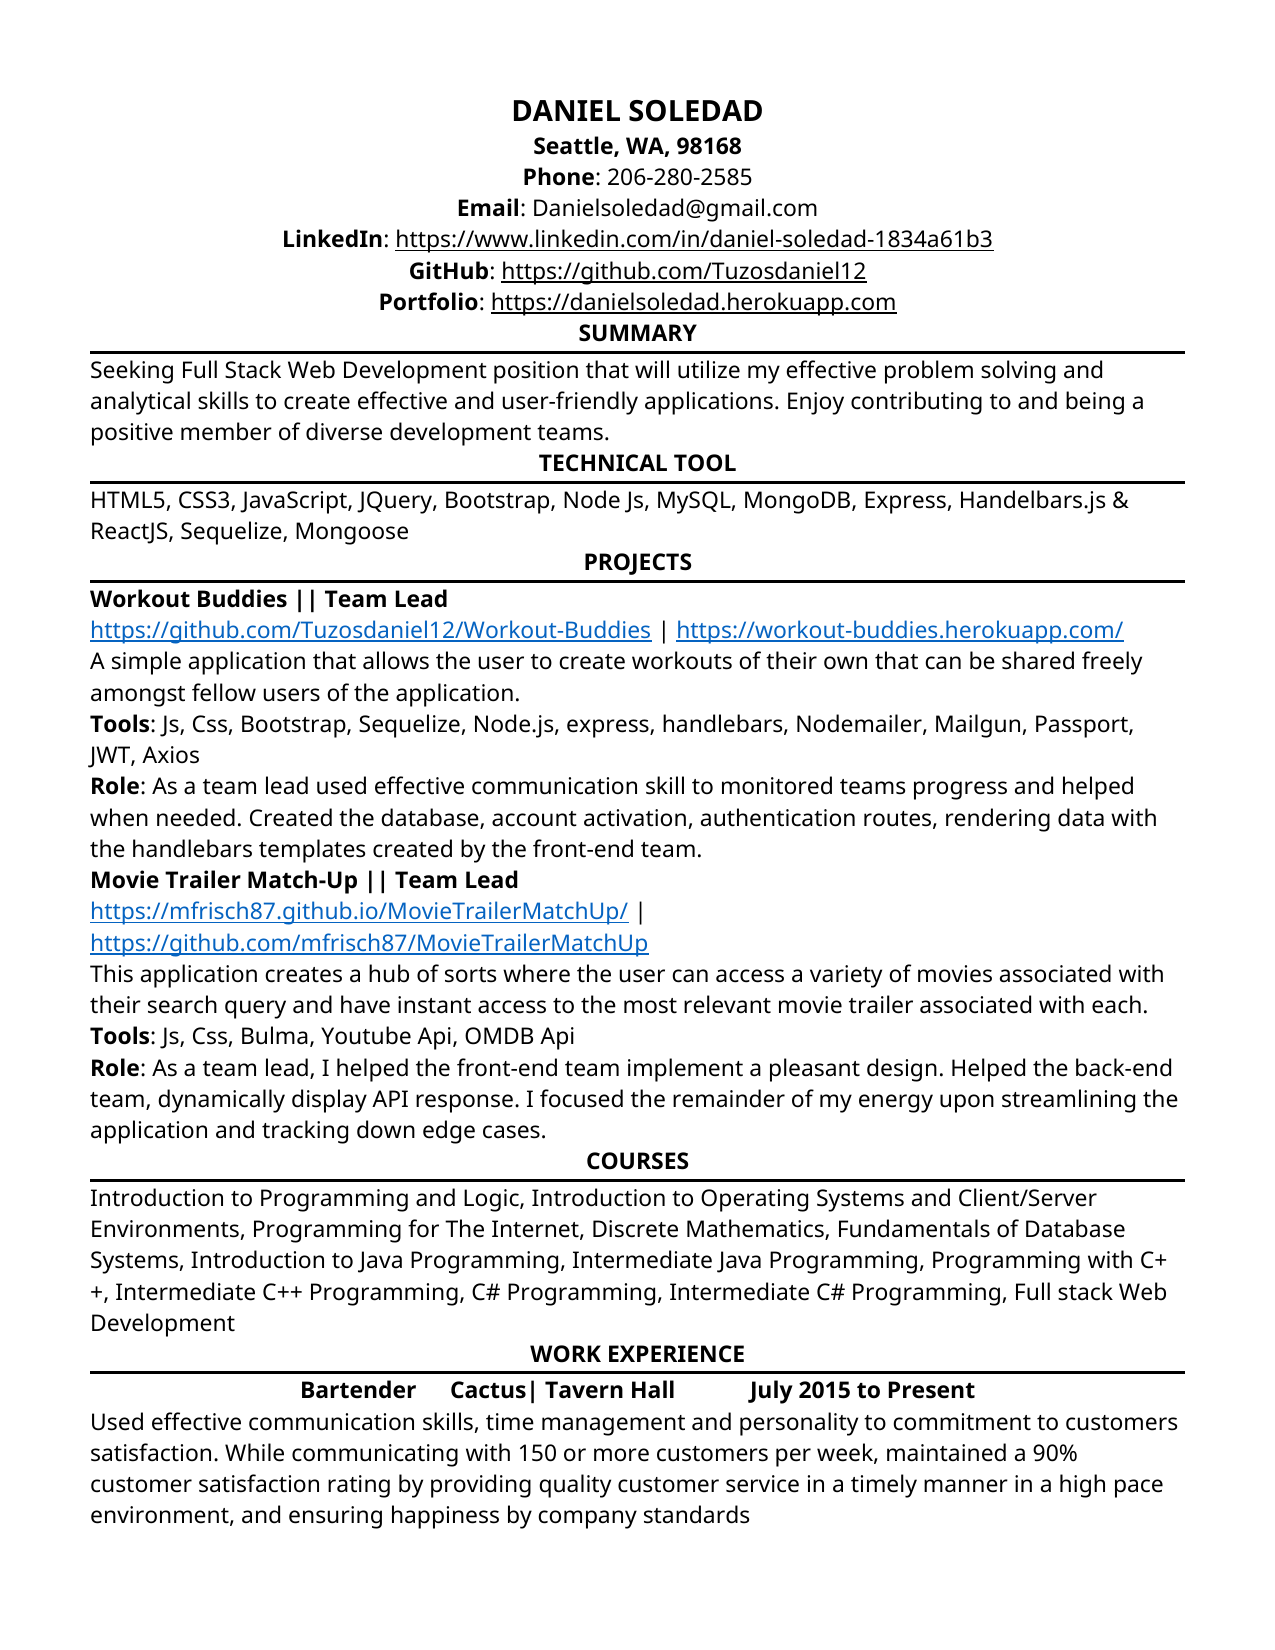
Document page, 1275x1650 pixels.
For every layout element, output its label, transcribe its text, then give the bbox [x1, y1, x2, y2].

text DANIEL SOLEDAD [90, 90, 1185, 130]
text LinkedIn: https://www.linkedin.com/in/daniel-soledad-1834a61b3 [90, 223, 1185, 255]
text Seeking Full Stack Web Development position that will utilize my effective problem solving and analytical skills to create effective and user-friendly applications. Enjoy contributing to and being a positive member of diverse development teams. [90, 354, 1185, 447]
text WORK EXPERIENCE [90, 1338, 1185, 1371]
text Phone: 206-280-2585 [90, 161, 1185, 192]
text Role: As a team lead, I helped the front-end team implement a pleasant design. Helped the back-end team, dynamically display API response. I focused the remainder of my energy upon streamlining the application and tracking down edge cases. [90, 1052, 1185, 1145]
text PROJECTS [90, 546, 1185, 580]
text Tools: Js, Css, Bulma, Youtube Api, OMDB Api [90, 1020, 1185, 1052]
text This application creates a hub of sorts where the user can access a variety of movies associated with their search query and have instant access to the most relevant movie trailer associated with each. [90, 958, 1185, 1020]
text Email: Danielsoledad@gmail.com [90, 192, 1185, 223]
text Workout Buddies || Team Lead [90, 583, 1185, 614]
text Movie Trailer Match-Up || Team Lead [90, 864, 1185, 895]
text Used effective communication skills, time management and personality to commitment to customers satisfaction. While communicating with 150 or more customers per week, maintained a 90% customer satisfaction rating by providing quality customer service in a timely manner in a high pace environment, and ensuring happiness by company standards [90, 1406, 1185, 1531]
text Portfolio: https://danielsoledad.herokuapp.com [90, 286, 1185, 317]
text https://github.com/Tuzosdaniel12/Workout-Buddies | https://workout-buddies.herokuapp.com/ [90, 614, 1185, 645]
text Introduction to Programming and Logic, Introduction to Operating Systems and Client/Server Environments, Programming for The Internet, Discrete Mathematics, Fundamentals of Database Systems, Introduction to Java Programming, Intermediate Java Programming, Programming with C++, Intermediate C++ Programming, C# Programming, Intermediate C# Programming, Full stack Web Development [90, 1182, 1185, 1338]
text Role: As a team lead used effective communication skill to monitored teams progress and helped when needed. Created the database, account activation, authentication routes, rendering data with the handlebars templates created by the front-end team. [90, 770, 1185, 864]
text GitHub: https://github.com/Tuzosdaniel12 [90, 255, 1185, 286]
text COURSES [90, 1145, 1185, 1179]
text HTML5, CSS3, JavaScript, JQuery, Bootstrap, Node Js, MySQL, MongoDB, Express, Handelbars.js & ReactJS, Sequelize, Mongoose [90, 484, 1185, 546]
text A simple application that allows the user to create workouts of their own that can be shared freely amongst fellow users of the application. [90, 645, 1185, 708]
text Tools: Js, Css, Bootstrap, Sequelize, Node.js, express, handlebars, Nodemailer, Mailgun, Passport, JWT, Axios [90, 708, 1185, 770]
text SUMMARY [90, 317, 1185, 351]
text TECHNICAL TOOL [90, 447, 1185, 481]
text Seattle, WA, 98168 [90, 130, 1185, 161]
text Bartender Cactus| Tavern Hall July 2015 to Present [90, 1374, 1185, 1406]
text https://mfrisch87.github.io/MovieTrailerMatchUp/ | https://github.com/mfrisch87/MovieTrailerMatchUp [90, 895, 1185, 958]
